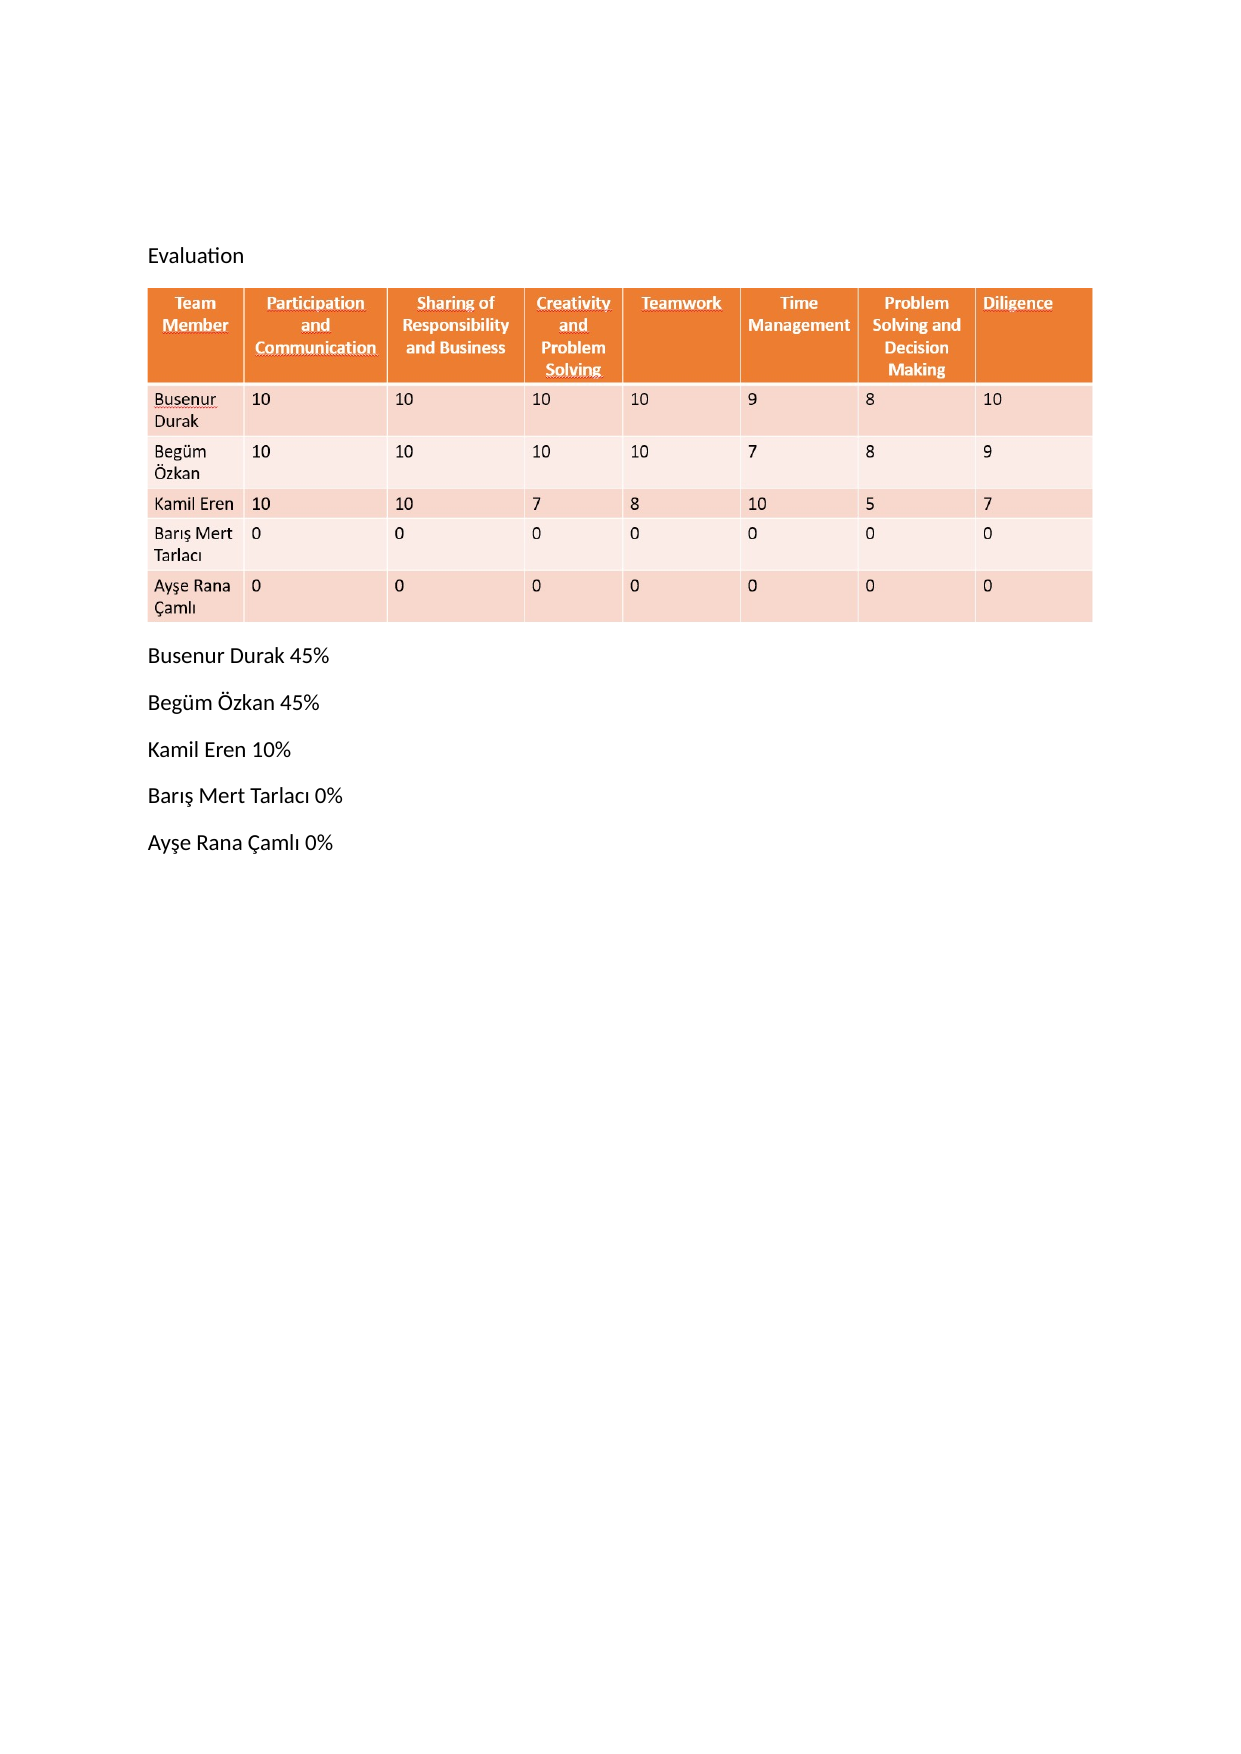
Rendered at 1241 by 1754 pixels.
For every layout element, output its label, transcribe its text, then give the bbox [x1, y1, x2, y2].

text Begüm Özkan 45% [148, 688, 1093, 716]
text Barış Mert Tarlacı 0% [148, 782, 1093, 810]
picture [147, 288, 1093, 623]
text Kamil Eren 10% [148, 735, 1093, 763]
text Busenur Durak 45% [148, 641, 1093, 669]
text Evaluation [148, 241, 1093, 269]
text Ayşe Rana Çamlı 0% [148, 828, 1093, 857]
